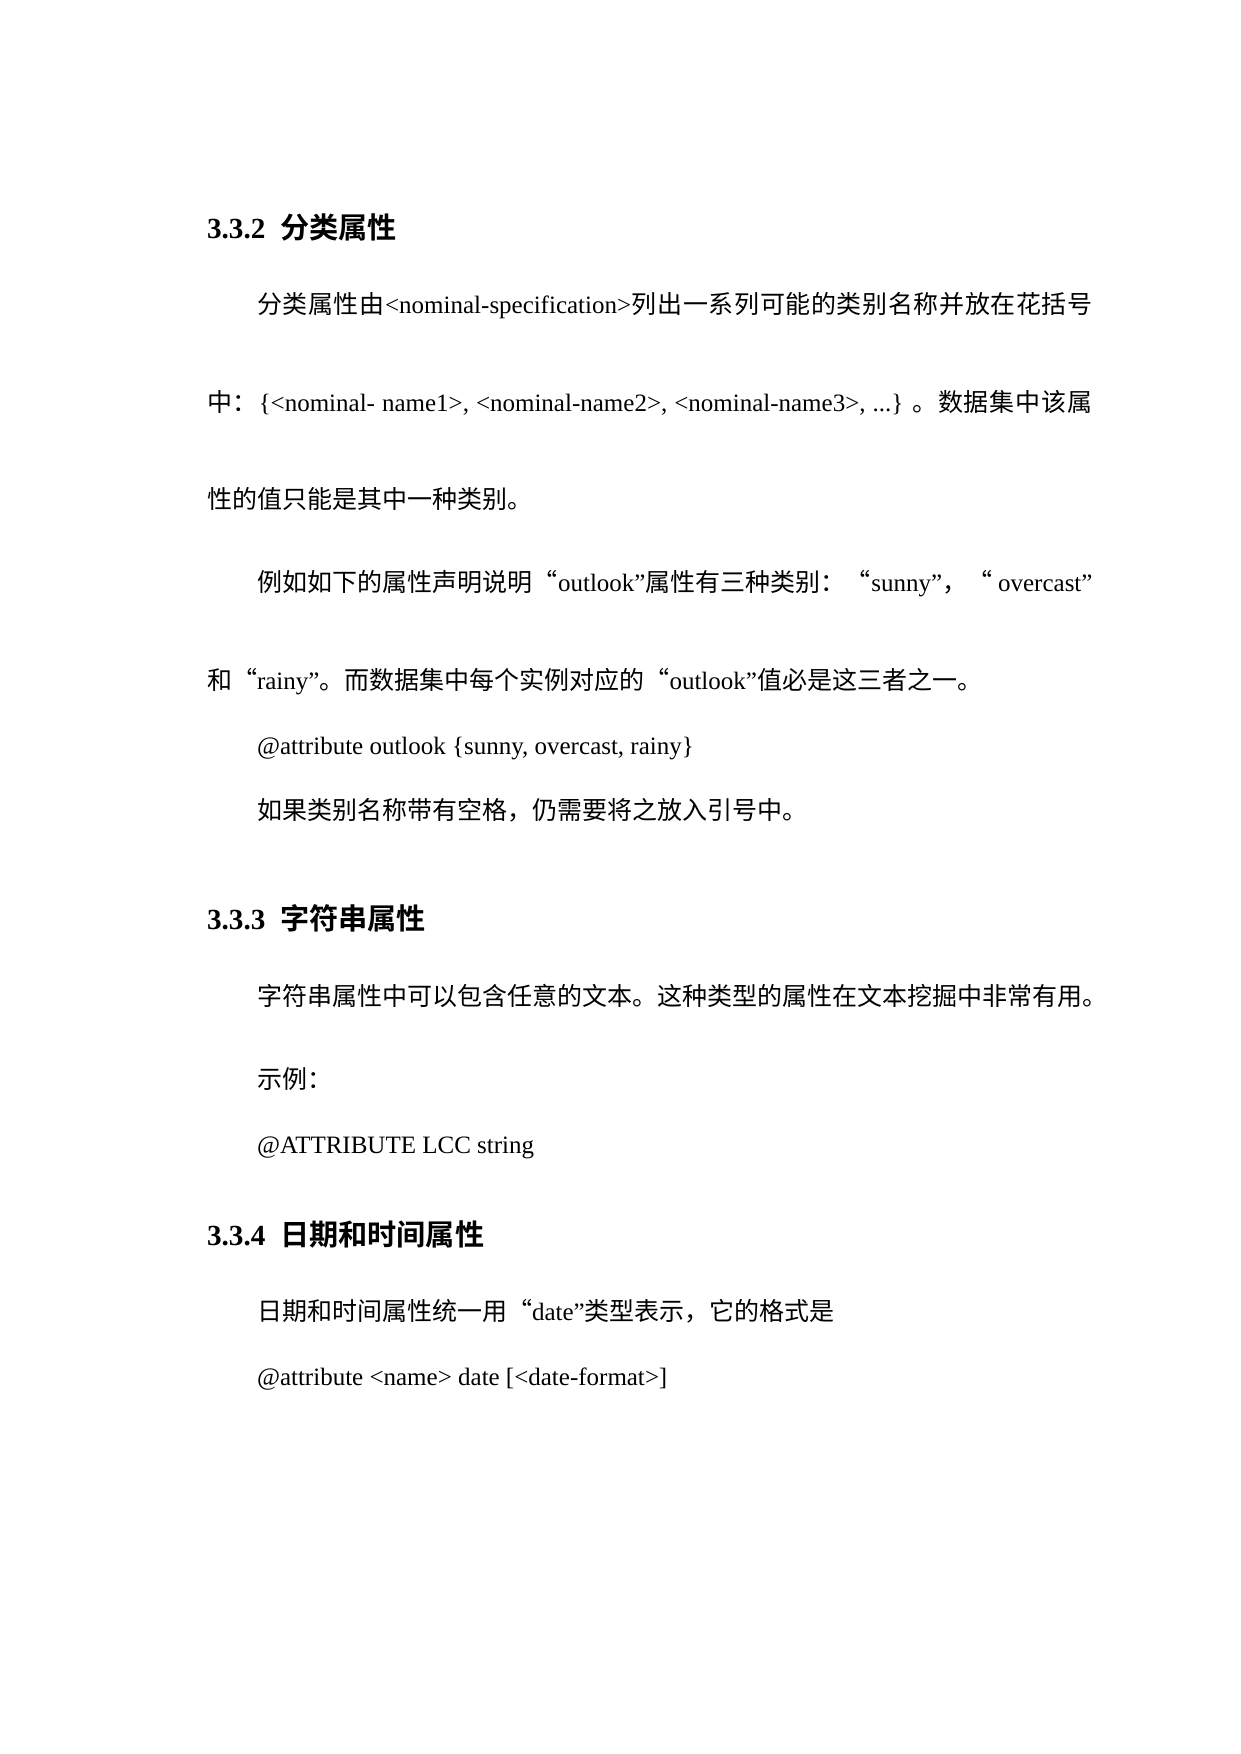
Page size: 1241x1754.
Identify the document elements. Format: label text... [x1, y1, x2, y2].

text 例如如下的属性声明说明“outlook”属性有三种类别：“sunny”，“ overcast”和“rainy”。而数据集中每个实例对应的“outlook”值必是这三者之一。 [207, 548, 1092, 711]
subtitle 3.3.4 日期和时间属性 [207, 1200, 1092, 1265]
text 如果类别名称带有空格，仍需要将之放入引号中。 [207, 776, 1092, 841]
text @ATTRIBUTE LCC string [207, 1128, 1092, 1160]
text 示例： [207, 1045, 1092, 1110]
subtitle 3.3.3 字符串属性 [207, 884, 1092, 949]
text 日期和时间属性统一用“date”类型表示，它的格式是 [207, 1277, 1092, 1342]
subtitle 3.3.2 分类属性 [207, 193, 1092, 258]
text @attribute outlook {sunny, overcast, rainy} [207, 729, 1092, 762]
text 字符串属性中可以包含任意的文本。这种类型的属性在文本挖掘中非常有用。 [207, 962, 1092, 1027]
text 分类属性由<nominal-specification>列出一系列可能的类别名称并放在花括号中：{<nominal- name1>, <nominal-name2>, <nominal-name3>, ...} 。数据集中该属性的值只能是其中一种类别。 [207, 270, 1092, 530]
text @attribute <name> date [<date-format>] [207, 1360, 1092, 1393]
